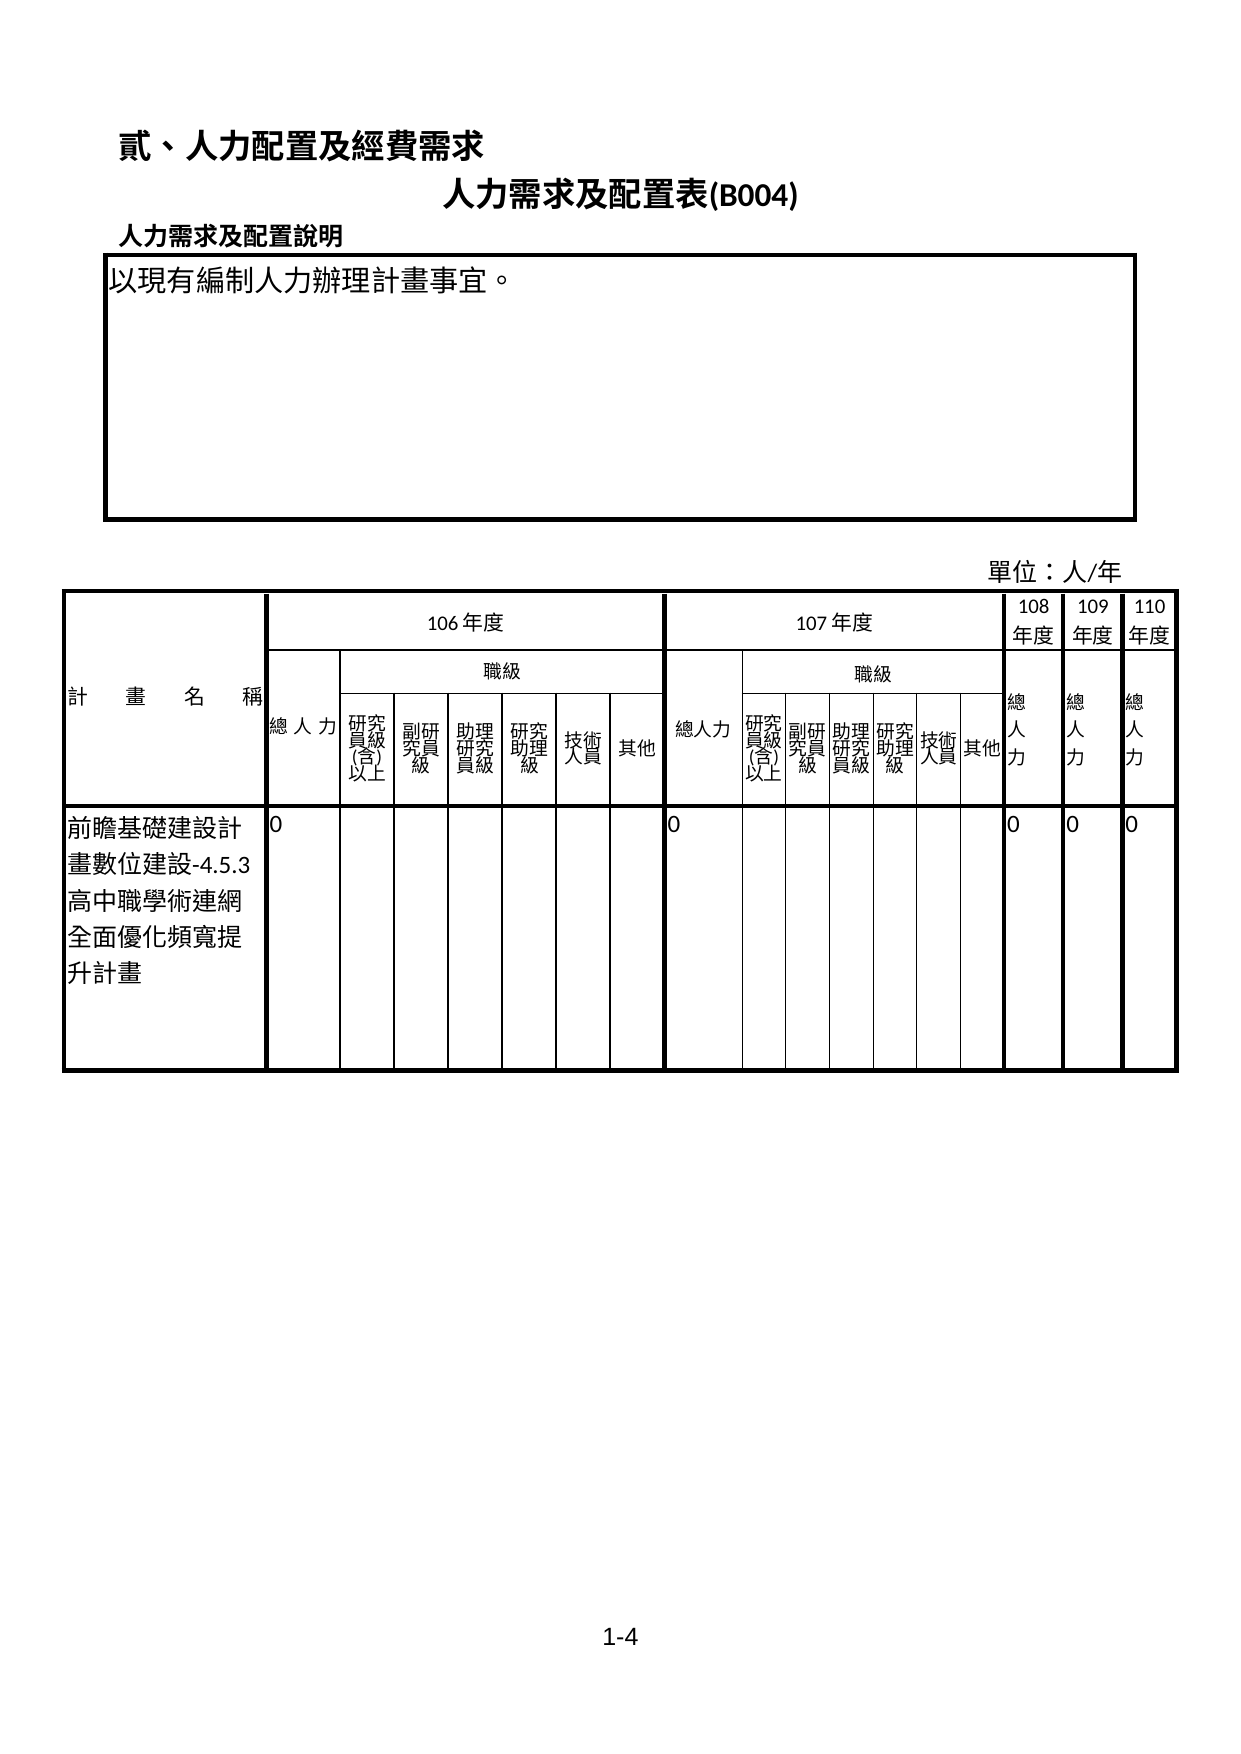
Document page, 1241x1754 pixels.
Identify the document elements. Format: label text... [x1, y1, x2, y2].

table_header 109 年度 [1065, 593, 1122, 649]
table_cell [557, 808, 609, 1068]
text 人力需求及配置表(B004) [118, 168, 1122, 216]
table_cell 技術人員 [557, 694, 609, 804]
table_cell 0 [667, 808, 742, 1068]
table_cell [874, 808, 916, 1068]
table_cell [917, 808, 960, 1068]
table_cell 助理 研究員級 [830, 694, 873, 804]
table_cell [786, 808, 829, 1068]
table_cell 技術人員 [917, 694, 960, 804]
table_cell 研究 助理級 [503, 694, 555, 804]
table_cell 助理 研究員級 [449, 694, 501, 804]
table_header 110 年度 [1125, 593, 1174, 649]
text 人力需求及配置說明 [118, 216, 1122, 253]
table_cell 其他 [611, 694, 662, 804]
table_cell 副研究員級 [786, 694, 829, 804]
table_header 計畫名稱 [66, 593, 266, 804]
table_header 以現有編制人力辦理計畫事宜。 [108, 257, 1133, 517]
table_cell 研究員級 (含)以上 [743, 694, 785, 804]
text 單位：人/年 [118, 552, 1122, 589]
table_cell 副研究員級 [395, 694, 447, 804]
table_cell 其他 [961, 694, 1002, 804]
table_cell [961, 808, 1002, 1068]
text 貳、人力配置及經費需求 [118, 120, 1122, 168]
table_header 107年度 [667, 593, 1004, 649]
table_cell [503, 808, 555, 1068]
table_cell [743, 808, 785, 1068]
table_cell 總 人 力 [1065, 651, 1120, 804]
table_cell 總 人 力 [1125, 651, 1174, 804]
table_cell 研究員級 (含)以上 [341, 694, 393, 804]
table_cell [395, 808, 447, 1068]
table_cell 0 [1125, 808, 1174, 1068]
table_header 108 年度 [1006, 593, 1063, 649]
table_cell 總人力 [269, 651, 339, 804]
table_cell [449, 808, 501, 1068]
table_cell 前瞻基礎建設計畫數位建設-4.5.3高中職學術連網全面優化頻寬提升計畫 [66, 808, 264, 1068]
table_cell 0 [1065, 808, 1120, 1068]
table_cell 0 [1006, 808, 1061, 1068]
table_cell [830, 808, 873, 1068]
table_cell 總人力 [667, 651, 742, 804]
table_cell 0 [269, 808, 339, 1068]
table_cell 職級 [341, 651, 662, 693]
table_cell 總 人 力 [1006, 651, 1061, 804]
table_cell [611, 808, 662, 1068]
table_cell 研究 助理級 [874, 694, 916, 804]
table_cell 職級 [743, 651, 1002, 693]
table_cell [341, 808, 393, 1068]
table_header 106年度 [269, 593, 664, 649]
